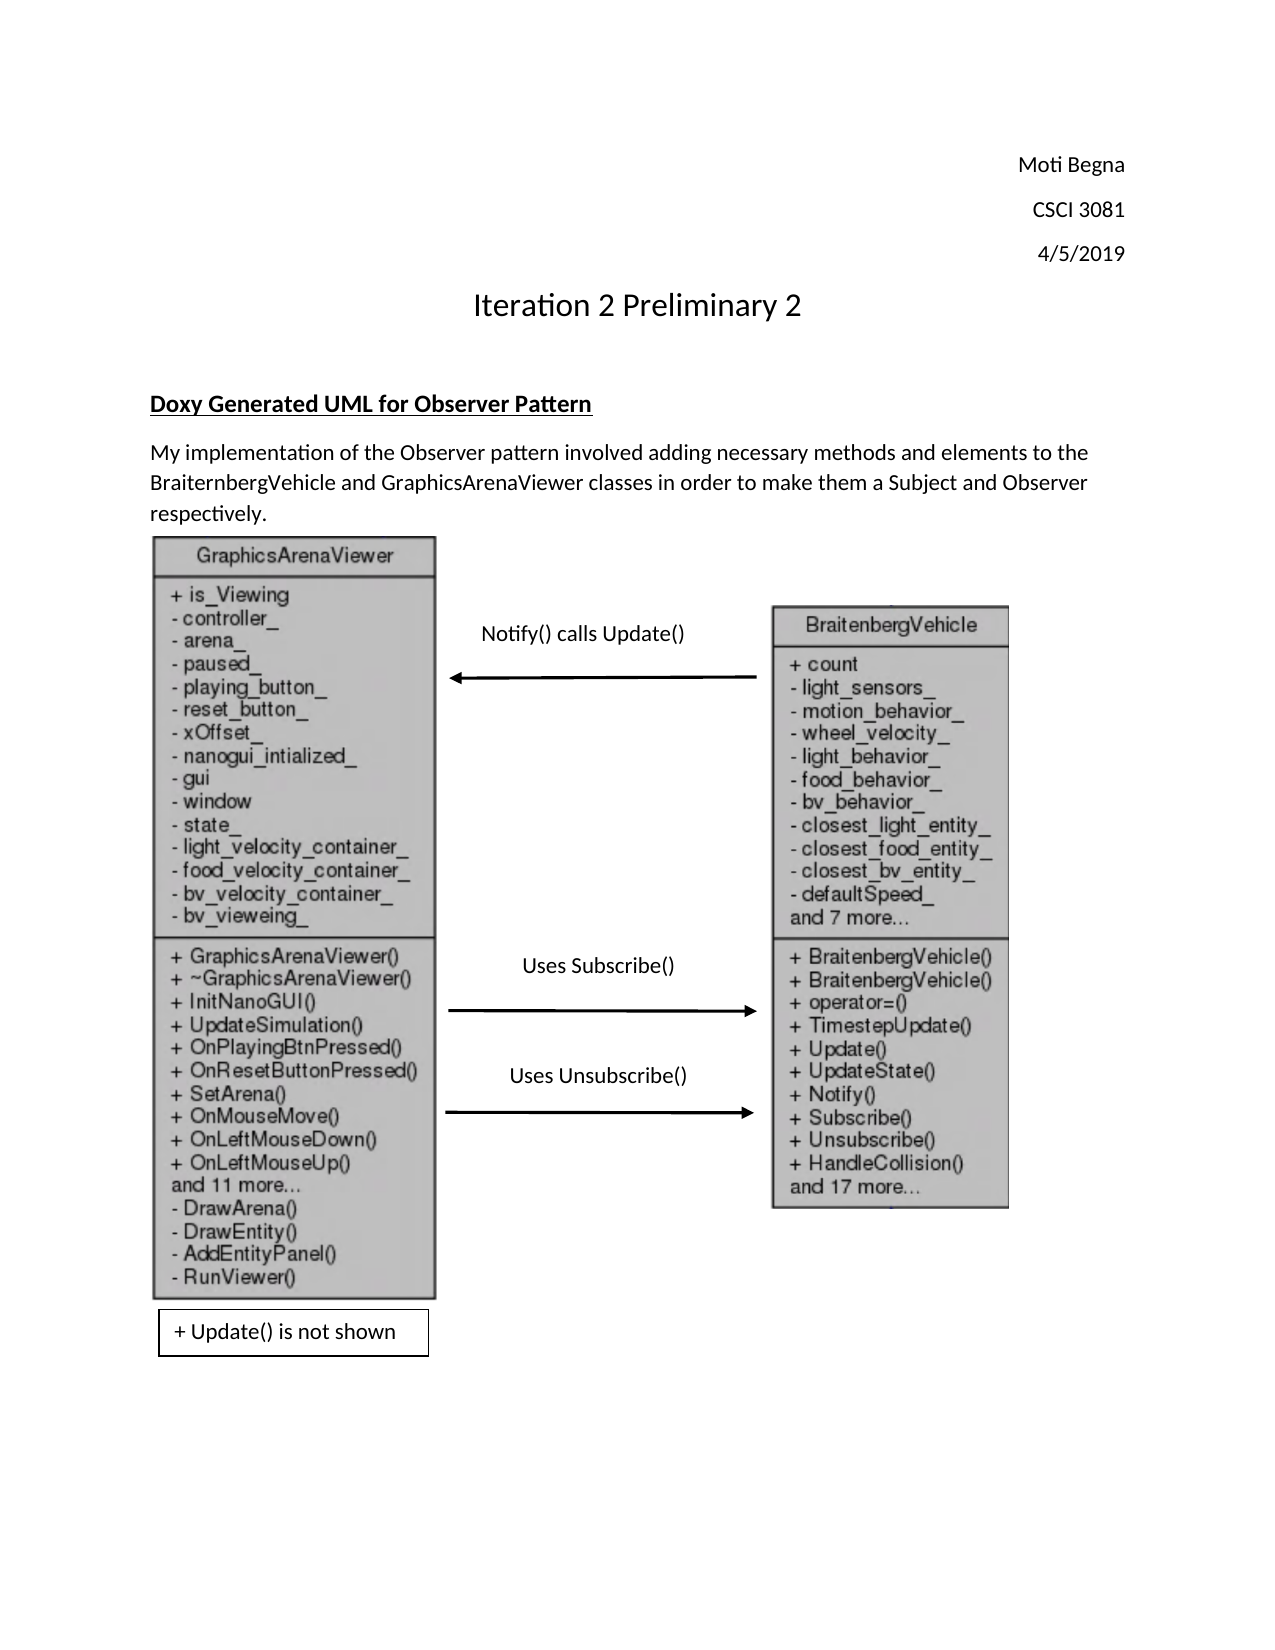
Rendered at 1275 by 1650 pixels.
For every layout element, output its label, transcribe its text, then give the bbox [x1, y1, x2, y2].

text Moti Begna [150, 150, 1125, 178]
text CSCI 3081 [150, 195, 1125, 223]
picture [770, 605, 1009, 1209]
text 4/5/2019 [150, 239, 1125, 267]
text My implementation of the Observer pattern involved adding necessary methods and elements to the BraiternbergVehicle and GraphicsArenaViewer classes in order to make them a Subject and Observer respectively. [150, 438, 1125, 527]
picture [150, 536, 437, 1301]
text Doxy Generated UML for Observer Pattern [150, 389, 1125, 419]
text Iteration 2 Preliminary 2 [150, 284, 1125, 325]
